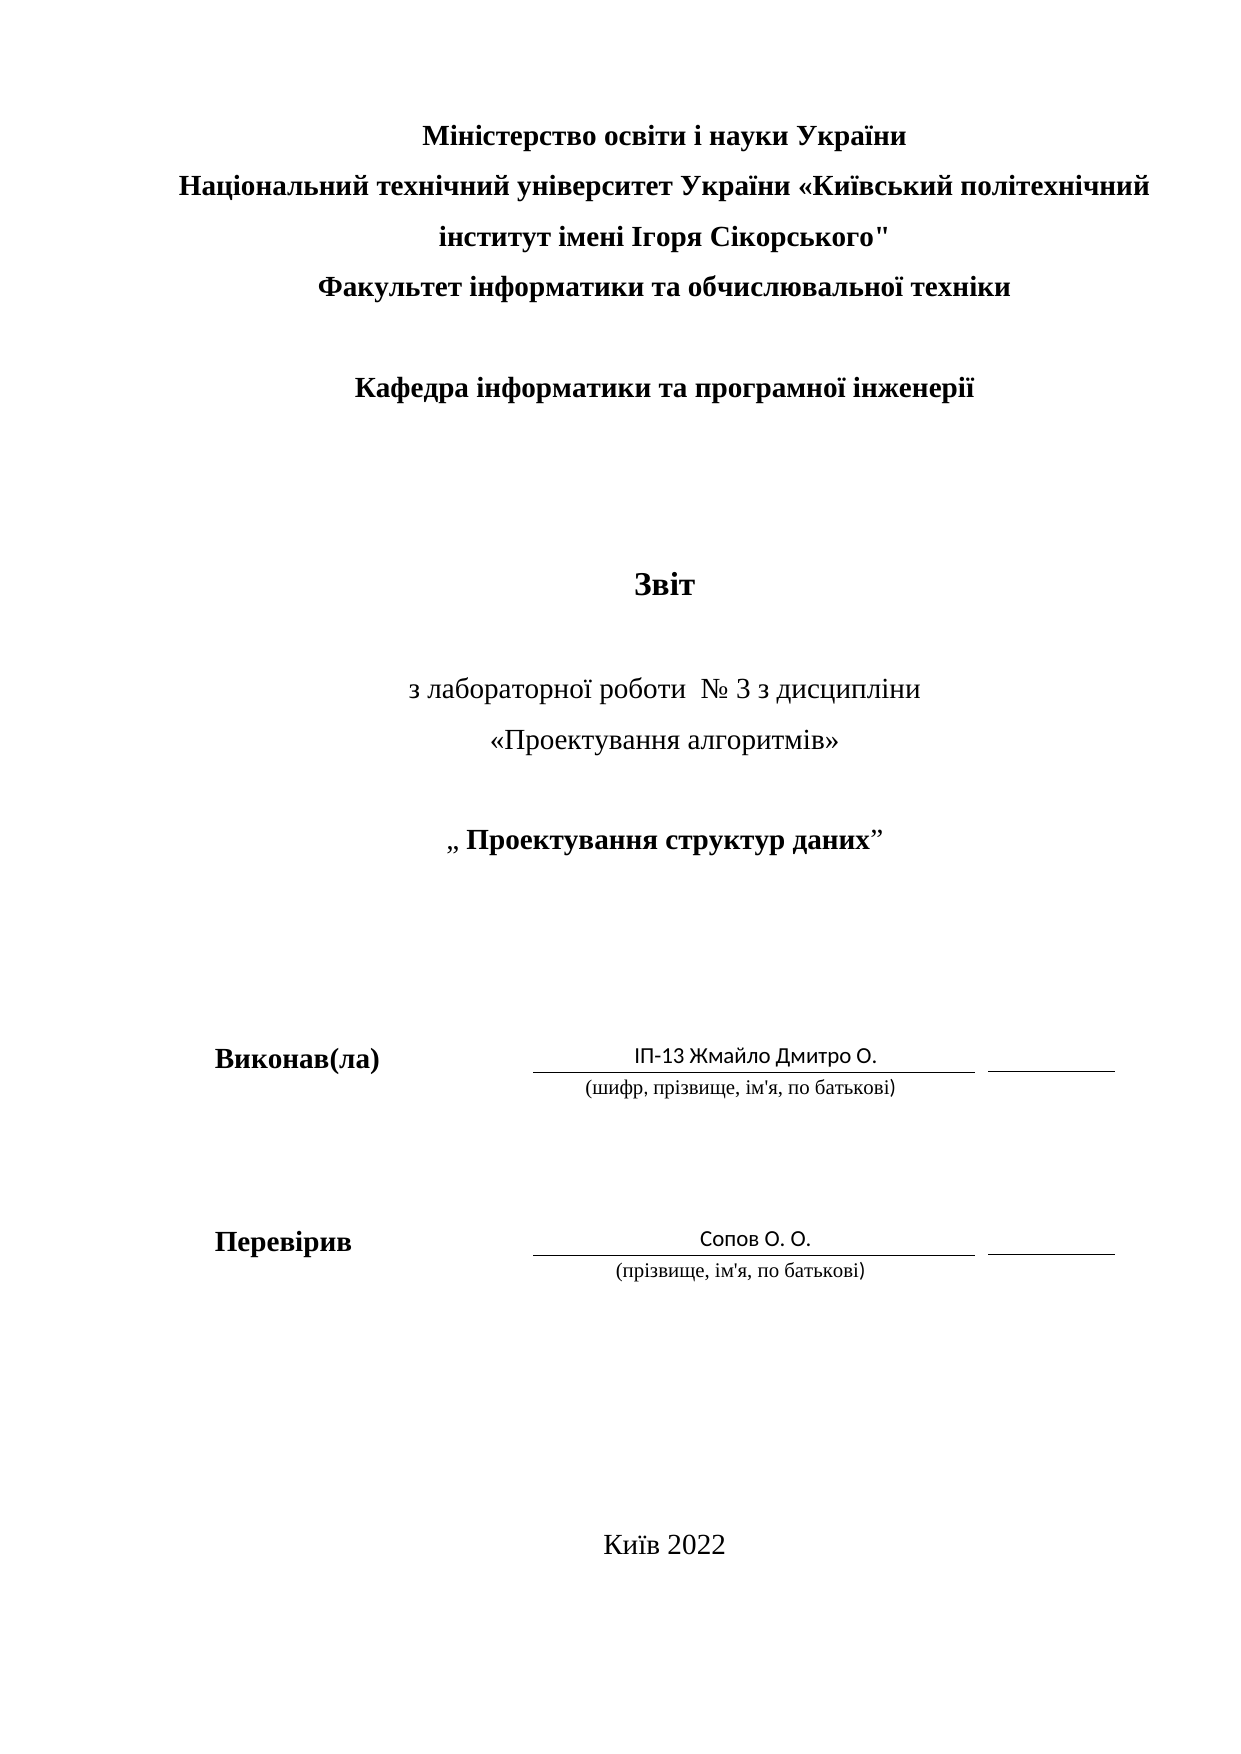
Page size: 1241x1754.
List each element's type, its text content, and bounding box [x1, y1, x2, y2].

text Звіт [177, 564, 1152, 602]
text Міністерство освіти і науки України [177, 118, 1152, 152]
text «Проектування алгоритмів» [177, 722, 1152, 755]
text Факультет інформатики та обчислювальної техніки [177, 269, 1152, 303]
text Київ 2022 [177, 1527, 1152, 1560]
text Кафедра інформатики та програмної інженерії [177, 370, 1152, 403]
text „ Проектування структур даних” [177, 822, 1152, 856]
text Національний технічний університет України «Київський політехнічний інститут імені Ігоря Сікорського" [177, 168, 1152, 252]
text з лабораторної роботи № 3 з дисципліни [177, 672, 1152, 705]
